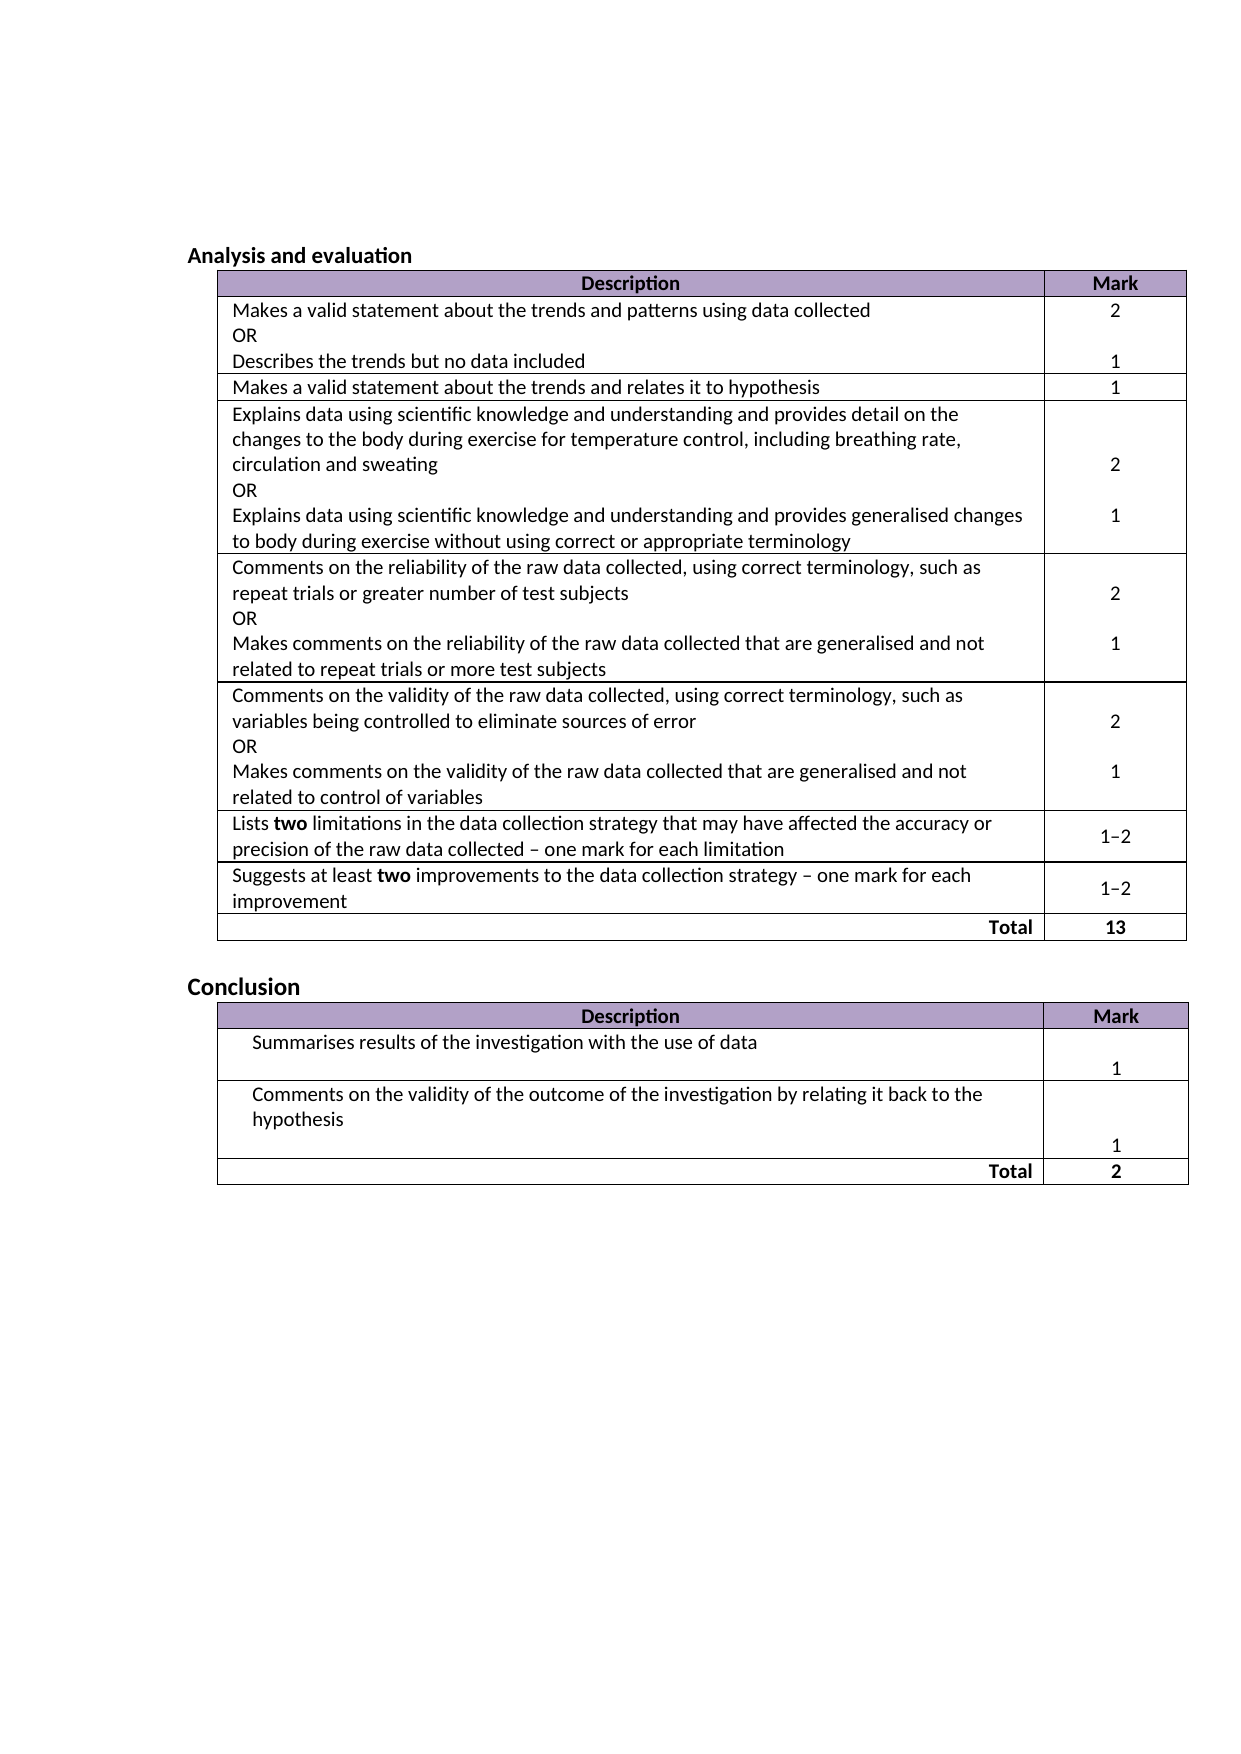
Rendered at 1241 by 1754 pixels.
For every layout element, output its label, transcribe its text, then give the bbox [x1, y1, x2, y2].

table_cell Comments on the reliability of the raw data collected, using correct terminology, such as repeat trials or greater number of test subjects OR Makes comments on the reliability of the raw data collected that are generalised and not related to repeat trials or more test subjects [218, 554, 1044, 681]
table_cell Makes a valid statement about the trends and relates it to hypothesis [218, 374, 1044, 400]
table_cell 13 [1045, 914, 1186, 940]
table_cell Suggests at least two improvements to the data collection strategy – one mark for each improvement [218, 863, 1044, 913]
table_header Mark [1045, 271, 1186, 296]
table_cell 1 [1044, 1029, 1188, 1080]
table_cell 1–2 [1045, 863, 1186, 913]
table_cell 2 1 [1045, 554, 1186, 681]
text Analysis and evaluation [187, 242, 1053, 269]
table_cell Summarises results of the investigation with the use of data [218, 1029, 1043, 1080]
table_header Description [218, 271, 1044, 296]
table_cell 1 [1045, 374, 1186, 400]
table_cell 1–2 [1045, 811, 1186, 861]
table_cell Total [218, 914, 1044, 940]
table_cell 2 1 [1045, 401, 1186, 553]
table_cell Comments on the validity of the outcome of the investigation by relating it back to the hypothesis [218, 1081, 1043, 1157]
text Conclusion [187, 971, 1053, 1002]
table_header Description [218, 1003, 1043, 1028]
table_cell Makes a valid statement about the trends and patterns using data collected OR Describes the trends but no data included [218, 297, 1044, 373]
table_cell 2 1 [1045, 297, 1186, 373]
table_cell Lists two limitations in the data collection strategy that may have affected the accuracy or precision of the raw data collected – one mark for each limitation [218, 811, 1044, 861]
table_cell 2 1 [1045, 683, 1186, 809]
table_cell Comments on the validity of the raw data collected, using correct terminology, such as variables being controlled to eliminate sources of error OR Makes comments on the validity of the raw data collected that are generalised and not related to control of variables [218, 683, 1044, 809]
table_cell 2 [1044, 1159, 1188, 1184]
table_header Mark [1044, 1003, 1188, 1028]
table_cell 1 [1044, 1081, 1188, 1157]
table_cell Explains data using scientific knowledge and understanding and provides detail on the changes to the body during exercise for temperature control, including breathing rate, circulation and sweating OR Explains data using scientific knowledge and understanding and provides generalised changes to body during exercise without using correct or appropriate terminology [218, 401, 1044, 553]
table_cell Total [218, 1159, 1043, 1184]
